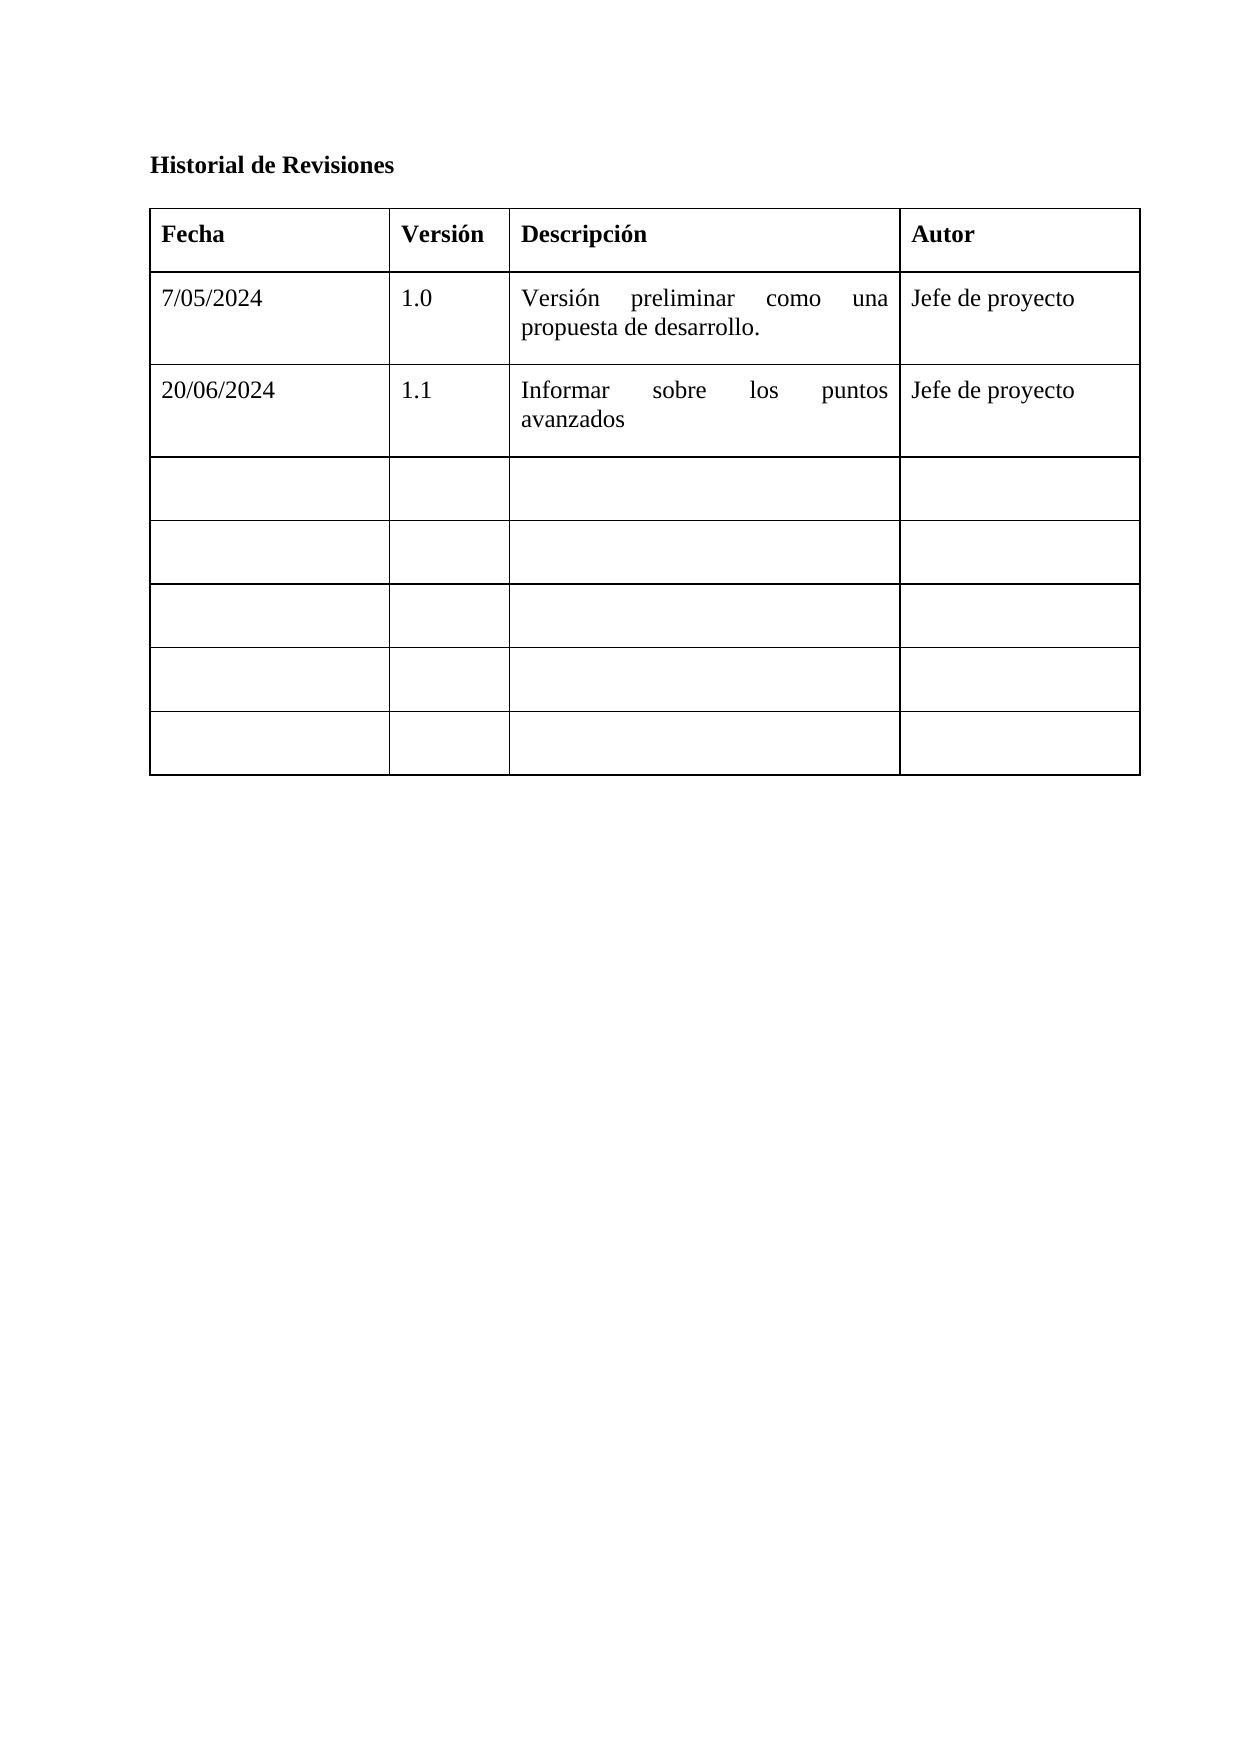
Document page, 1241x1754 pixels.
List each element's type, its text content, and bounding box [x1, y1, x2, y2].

table_cell 1.0 [390, 273, 509, 363]
table_cell [151, 458, 389, 519]
table_cell Informar sobre los puntos avanzados [510, 365, 899, 456]
table_cell [510, 458, 899, 519]
table_cell Versión preliminar como una propuesta de desarrollo. [510, 273, 899, 363]
table_cell [151, 585, 389, 647]
table_cell Jefe de proyecto [901, 273, 1139, 363]
table_cell [151, 648, 389, 711]
table_cell [390, 648, 509, 711]
table_cell [901, 585, 1139, 647]
table_cell [390, 458, 509, 519]
table_cell [510, 712, 899, 774]
table_cell [390, 585, 509, 647]
table_cell [390, 712, 509, 774]
table_cell [901, 648, 1139, 711]
table_cell [151, 712, 389, 774]
table_header Autor [901, 209, 1139, 271]
table_cell [510, 521, 899, 583]
table_cell [510, 648, 899, 711]
table_cell [151, 521, 389, 583]
table_header Descripción [510, 209, 899, 271]
table_cell 1.1 [390, 365, 509, 456]
table_cell [901, 712, 1139, 774]
table_header Fecha [151, 209, 389, 271]
table_cell Jefe de proyecto [901, 365, 1139, 456]
table_cell 20/06/2024 [151, 365, 389, 456]
table_cell 7/05/2024 [151, 273, 389, 363]
table_cell [510, 585, 899, 647]
table_cell [390, 521, 509, 583]
table_cell [901, 458, 1139, 519]
table_header Versión [390, 209, 509, 271]
table_cell [901, 521, 1139, 583]
text Historial de Revisiones [150, 150, 1090, 179]
